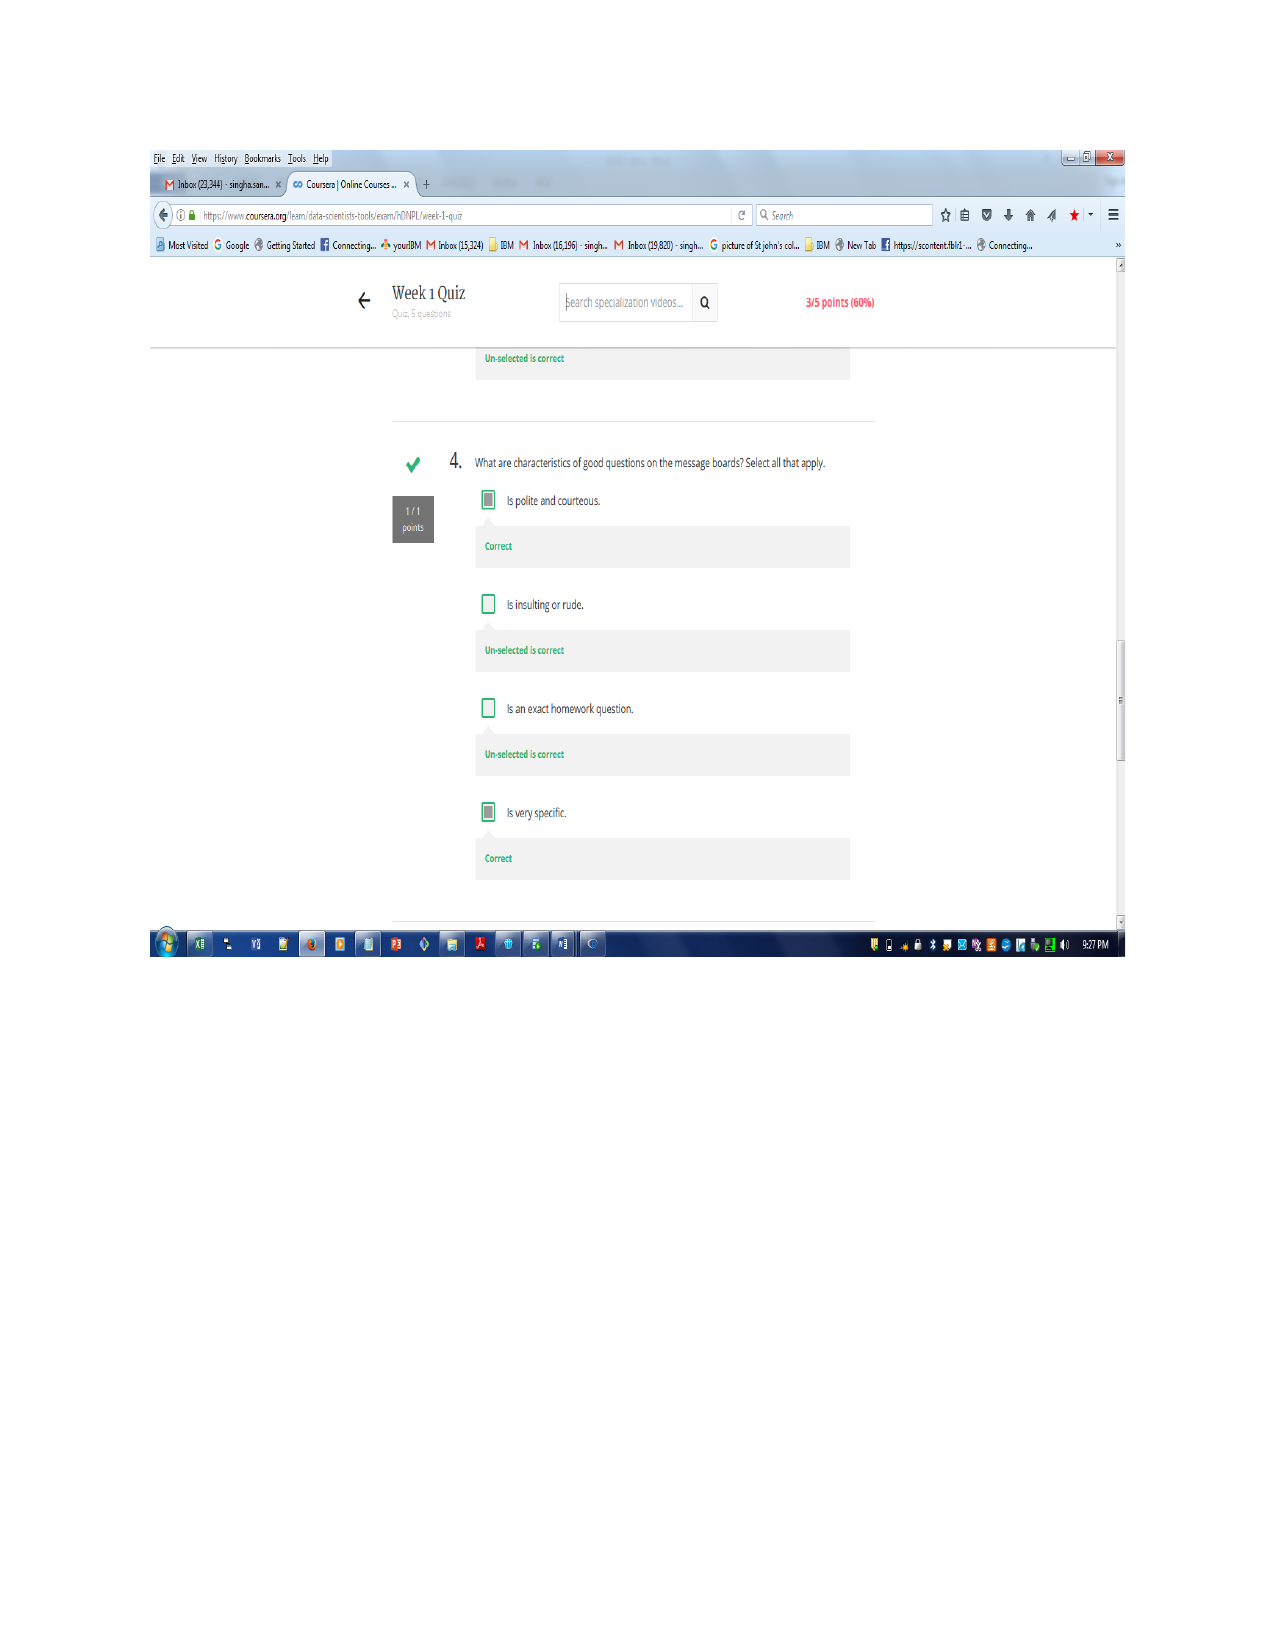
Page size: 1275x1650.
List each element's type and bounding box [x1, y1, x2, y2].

picture [150, 150, 1125, 957]
